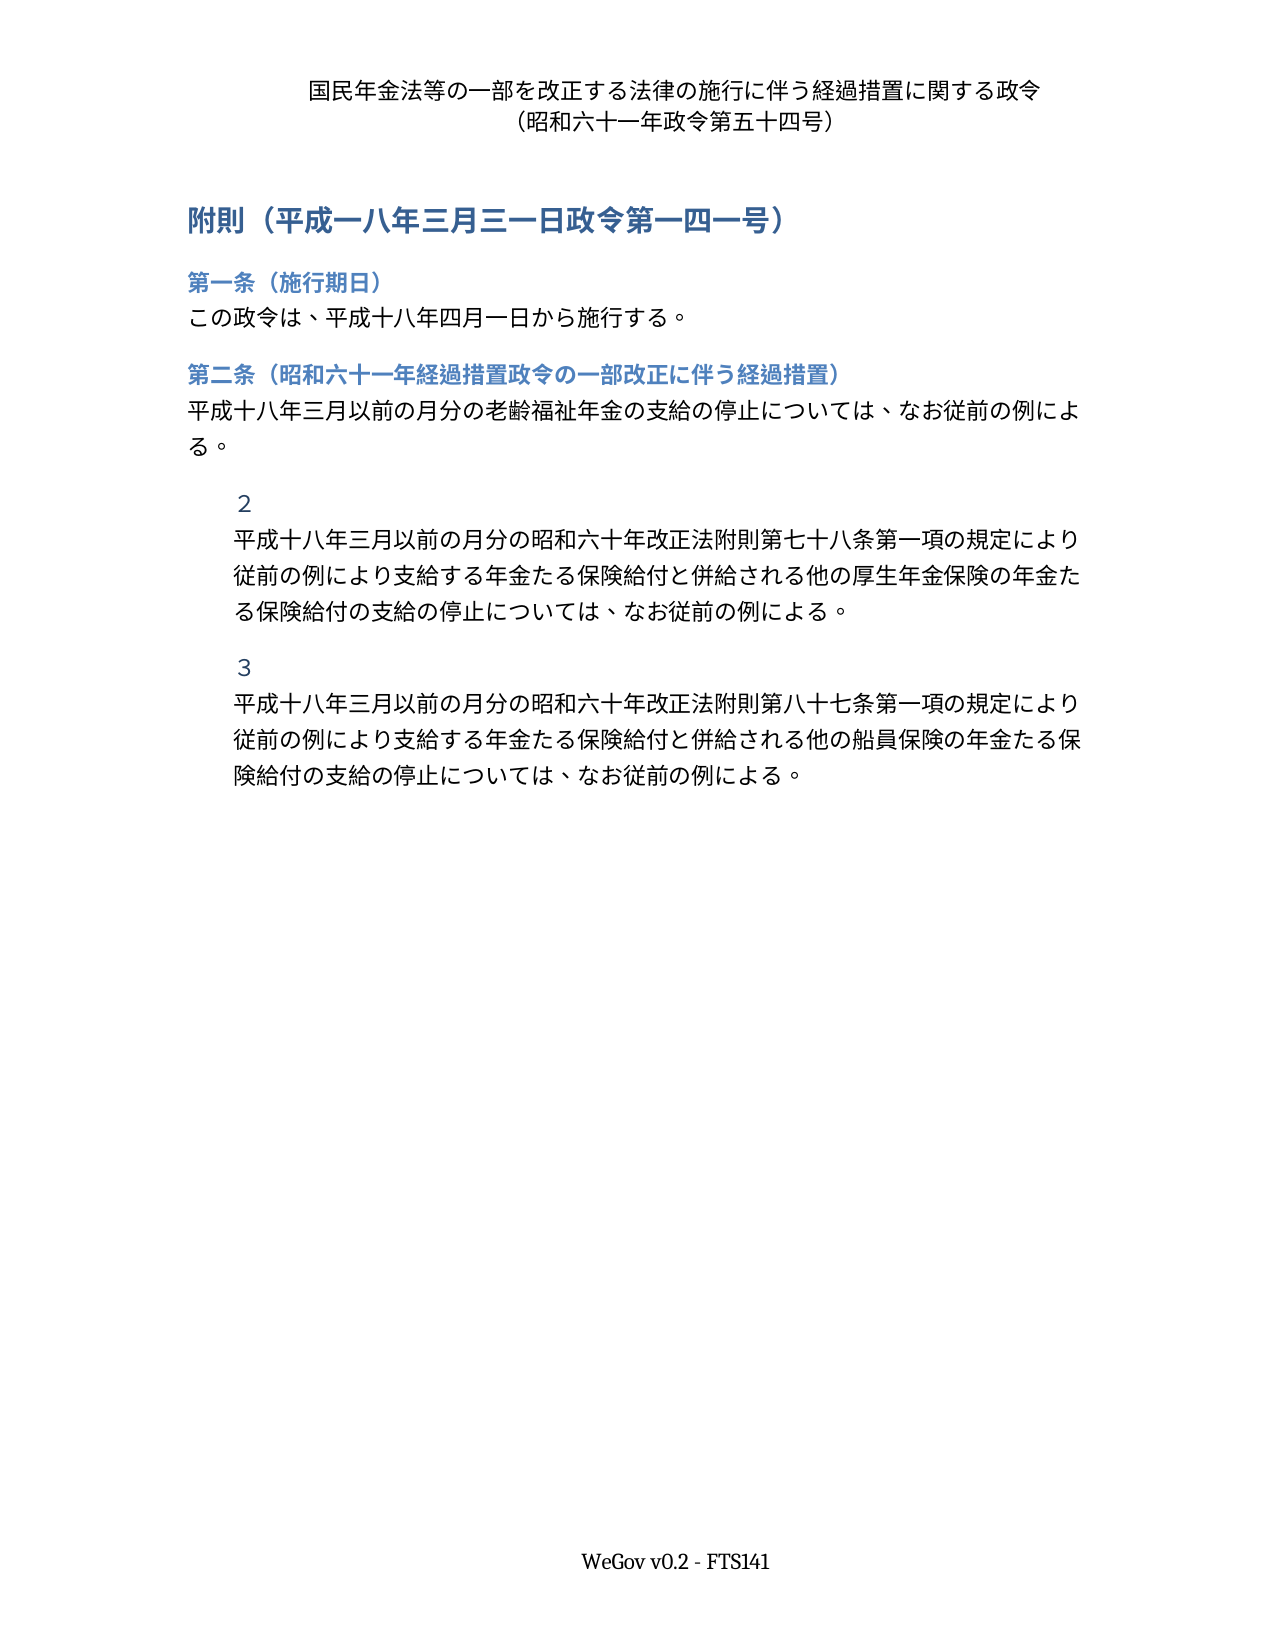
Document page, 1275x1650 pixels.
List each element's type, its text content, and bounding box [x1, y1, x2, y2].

subtitle 第二条（昭和六十一年経過措置政令の一部改正に伴う経過措置） [187, 359, 1087, 390]
text 平成十八年三月以前の月分の老齢福祉年金の支給の停止については、なお従前の例による。 [187, 395, 1087, 462]
text この政令は、平成十八年四月一日から施行する。 [187, 302, 1087, 334]
subtitle 第一条（施行期日） [187, 266, 1087, 298]
subtitle 附則（平成一八年三月三一日政令第一四一号） [187, 200, 1087, 240]
text 平成十八年三月以前の月分の昭和六十年改正法附則第八十七条第一項の規定により従前の例により支給する年金たる保険給付と併給される他の船員保険の年金たる保険給付の支給の停止については、なお従前の例による。 [233, 688, 1087, 791]
text 平成十八年三月以前の月分の昭和六十年改正法附則第七十八条第一項の規定により従前の例により支給する年金たる保険給付と併給される他の厚生年金保険の年金たる保険給付の支給の停止については、なお従前の例による。 [233, 524, 1087, 627]
subtitle ３ [233, 652, 1087, 684]
subtitle ２ [233, 488, 1087, 519]
